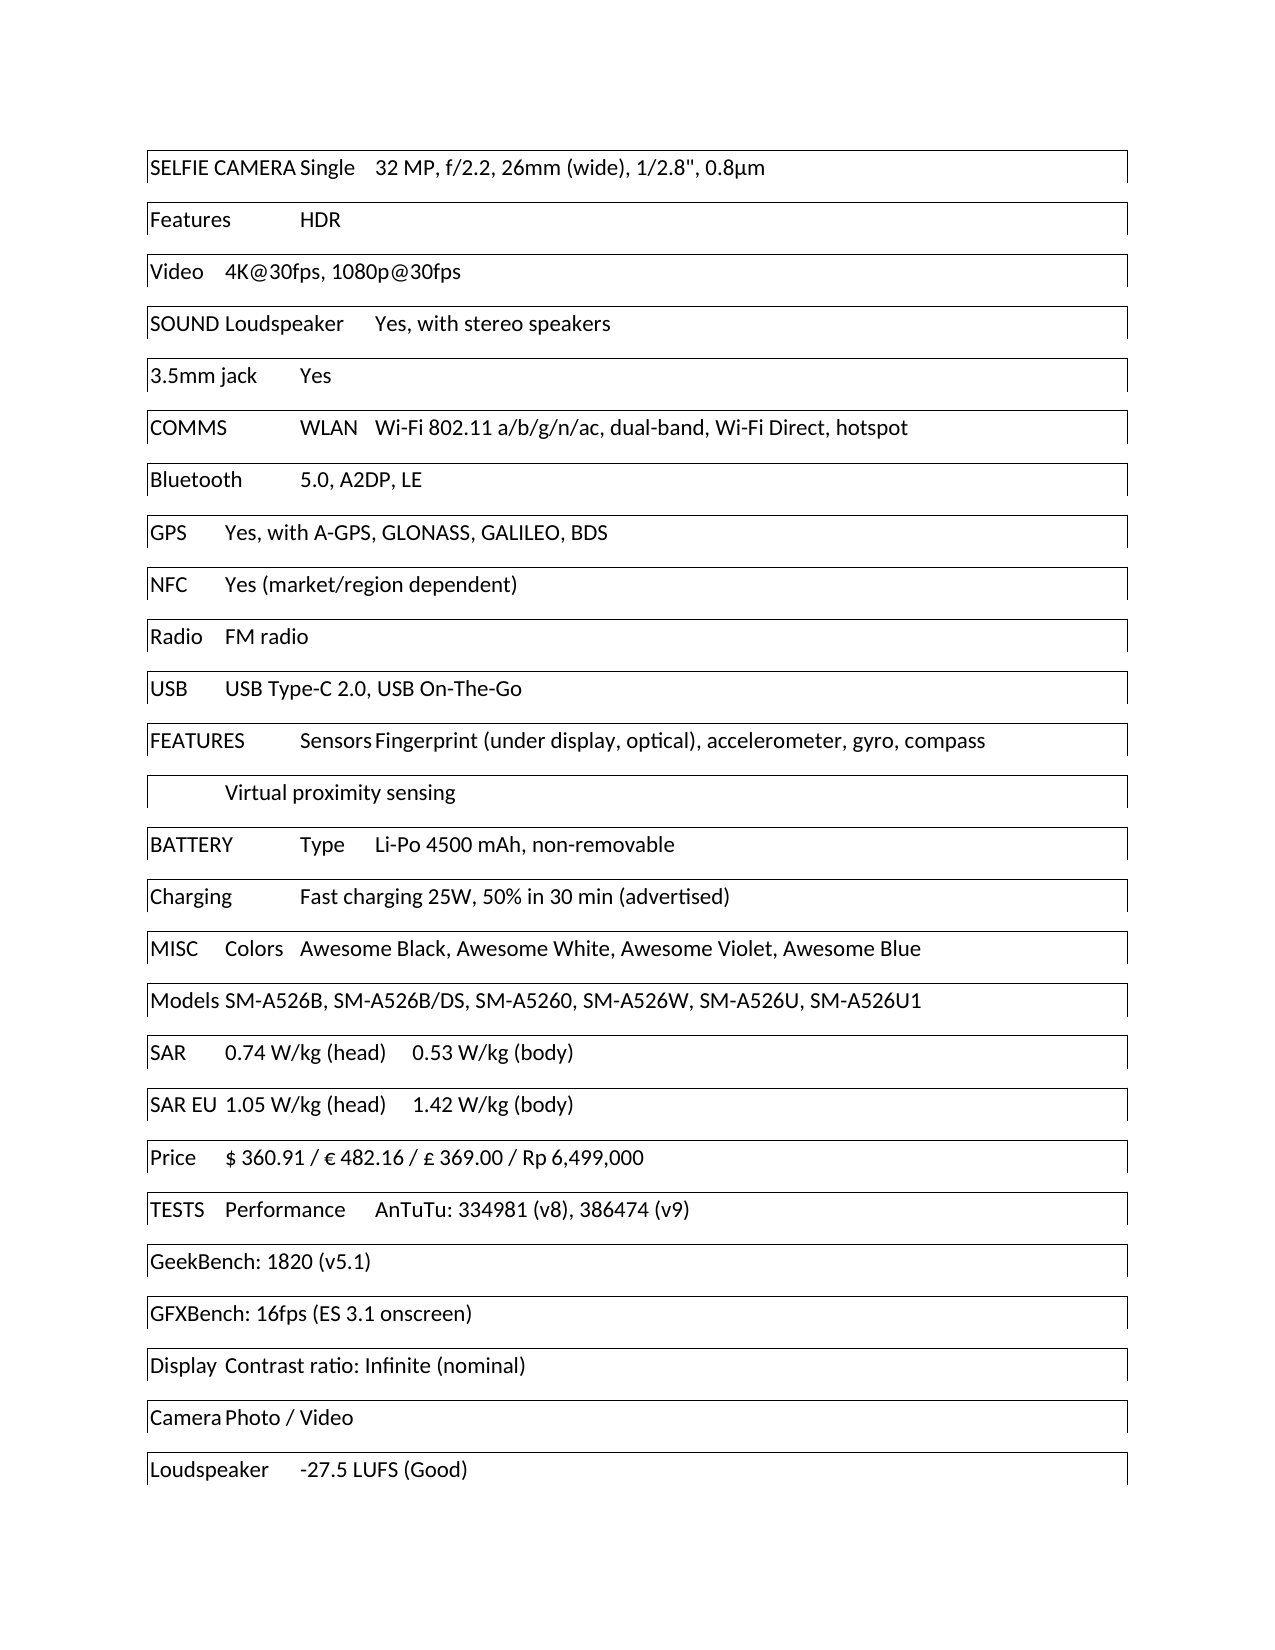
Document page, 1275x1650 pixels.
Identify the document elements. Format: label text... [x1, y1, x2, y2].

text Video 4K@30fps, 1080p@30fps [148, 255, 1127, 287]
text Charging Fast charging 25W, 50% in 30 min (advertised) [148, 880, 1127, 912]
text GFXBench: 16fps (ES 3.1 onscreen) [148, 1297, 1127, 1329]
text GeekBench: 1820 (v5.1) [148, 1245, 1127, 1277]
text Models SM-A526B, SM-A526B/DS, SM-A5260, SM-A526W, SM-A526U, SM-A526U1 [148, 984, 1127, 1017]
text SELFIE CAMERA Single 32 MP, f/2.2, 26mm (wide), 1/2.8", 0.8µm [148, 151, 1127, 183]
text 3.5mm jack Yes [148, 359, 1127, 392]
text Loudspeaker -27.5 LUFS (Good) [148, 1453, 1127, 1485]
text GPS Yes, with A-GPS, GLONASS, GALILEO, BDS [148, 516, 1127, 548]
text Features HDR [148, 203, 1127, 235]
text Camera Photo / Video [148, 1401, 1127, 1433]
text COMMS WLAN Wi-Fi 802.11 a/b/g/n/ac, dual-band, Wi-Fi Direct, hotspot [148, 411, 1127, 444]
text MISC Colors Awesome Black, Awesome White, Awesome Violet, Awesome Blue [148, 932, 1127, 964]
text NFC Yes (market/region dependent) [148, 568, 1127, 600]
text FEATURES Sensors Fingerprint (under display, optical), accelerometer, gyro, compass [148, 724, 1127, 756]
text TESTS Performance AnTuTu: 334981 (v8), 386474 (v9) [148, 1193, 1127, 1225]
text SAR EU 1.05 W/kg (head) 1.42 W/kg (body) [148, 1089, 1127, 1121]
text Bluetooth 5.0, A2DP, LE [148, 464, 1127, 496]
text Virtual proximity sensing [148, 776, 1127, 808]
text Radio FM radio [148, 620, 1127, 652]
text BATTERY Type Li-Po 4500 mAh, non-removable [148, 828, 1127, 860]
text Display Contrast ratio: Infinite (nominal) [148, 1349, 1127, 1381]
text USB USB Type-C 2.0, USB On-The-Go [148, 672, 1127, 704]
text SOUND Loudspeaker Yes, with stereo speakers [148, 307, 1127, 339]
text Price $ 360.91 / € 482.16 / £ 369.00 / Rp 6,499,000 [148, 1141, 1127, 1173]
text SAR 0.74 W/kg (head) 0.53 W/kg (body) [148, 1036, 1127, 1069]
